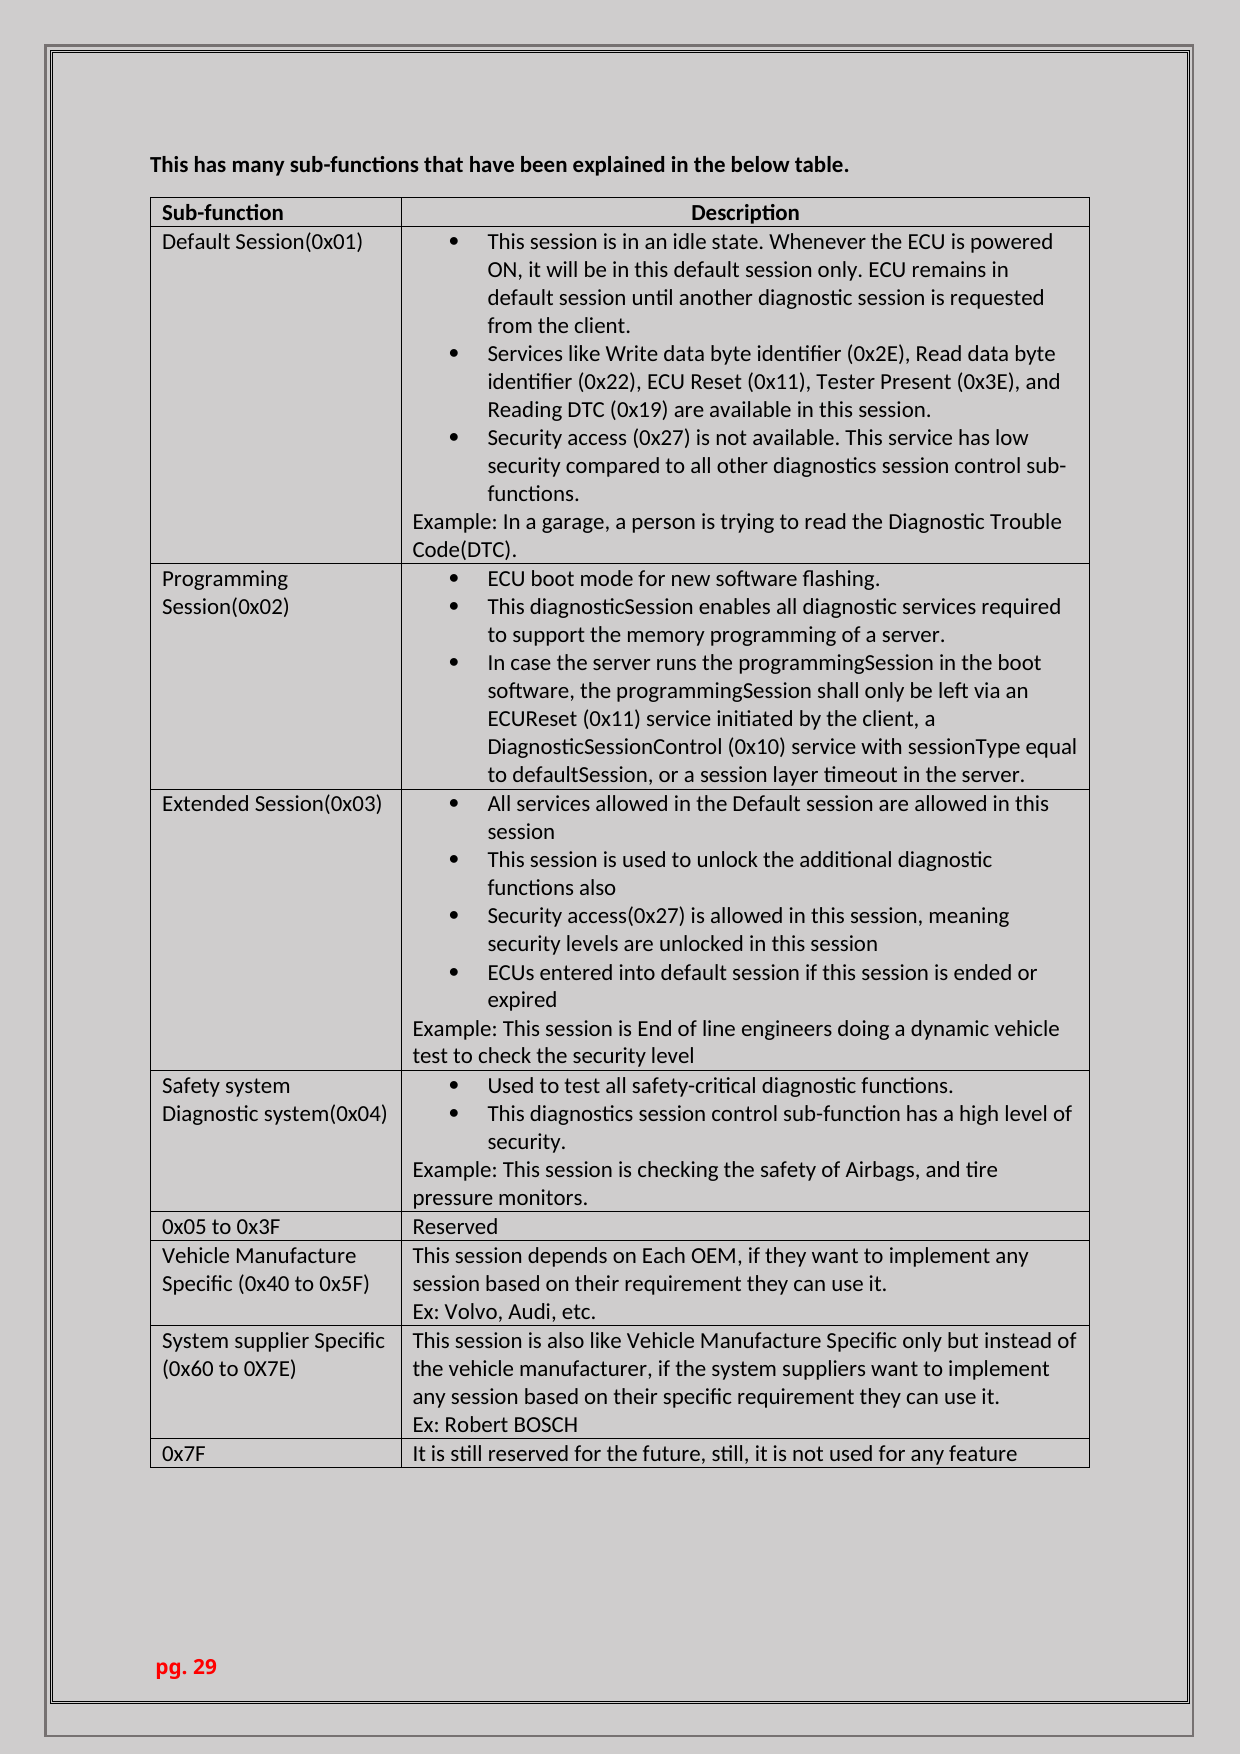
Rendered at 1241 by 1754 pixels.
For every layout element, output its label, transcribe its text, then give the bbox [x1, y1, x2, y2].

table_cell Reserved [402, 1212, 1089, 1240]
table_cell It is still reserved for the future, still, it is not used for any feature [402, 1439, 1089, 1467]
table_cell This session is in an idle state. Whenever the ECU is powered ON, it will be in this default session only. ECU remains in default session until another diagnostic session is requested from the client. Services like Write data byte identifier (0x2E), Read data byte identifier (0x22), ECU Reset (0x11), Tester Present (0x3E), and Reading DTC (0x19) are available in this session. Security access (0x27) is not available. This service has low security compared to all other diagnostics session control sub-functions. Example: In a garage, a person is trying to read the Diagnostic Trouble Code(DTC). [402, 227, 1089, 563]
table_cell This session depends on Each OEM, if they want to implement any session based on their requirement they can use it. Ex: Volvo, Audi, etc. [402, 1241, 1089, 1325]
table_cell Vehicle Manufacture Specific (0x40 to 0x5F) [151, 1241, 401, 1325]
table_cell Programming Session(0x02) [151, 564, 401, 788]
table_cell Extended Session(0x03) [151, 790, 401, 1070]
table_header Sub-function [151, 198, 401, 226]
text This has many sub-functions that have been explained in the below table. [150, 150, 1090, 178]
table_cell Default Session(0x01) [151, 227, 401, 563]
table_header Description [402, 198, 1089, 226]
table_cell 0x7F [151, 1439, 401, 1467]
table_cell 0x05 to 0x3F [151, 1212, 401, 1240]
table_cell Used to test all safety-critical diagnostic functions. This diagnostics session control sub-function has a high level of security. Example: This session is checking the safety of Airbags, and tire pressure monitors. [402, 1071, 1089, 1211]
table_cell System supplier Specific (0x60 to 0X7E) [151, 1326, 401, 1438]
table_cell All services allowed in the Default session are allowed in this session This session is used to unlock the additional diagnostic functions also Security access(0x27) is allowed in this session, meaning security levels are unlocked in this session ECUs entered into default session if this session is ended or expired Example: This session is End of line engineers doing a dynamic vehicle test to check the security level [402, 790, 1089, 1070]
table_cell Safety system Diagnostic system(0x04) [151, 1071, 401, 1211]
table_cell This session is also like Vehicle Manufacture Specific only but instead of the vehicle manufacturer, if the system suppliers want to implement any session based on their specific requirement they can use it. Ex: Robert BOSCH [402, 1326, 1089, 1438]
table_cell ECU boot mode for new software flashing. This diagnosticSession enables all diagnostic services required to support the memory programming of a server. In case the server runs the programmingSession in the boot software, the programmingSession shall only be left via an ECUReset (0x11) service initiated by the client, a DiagnosticSessionControl (0x10) service with sessionType equal to defaultSession, or a session layer timeout in the server. [402, 564, 1089, 788]
